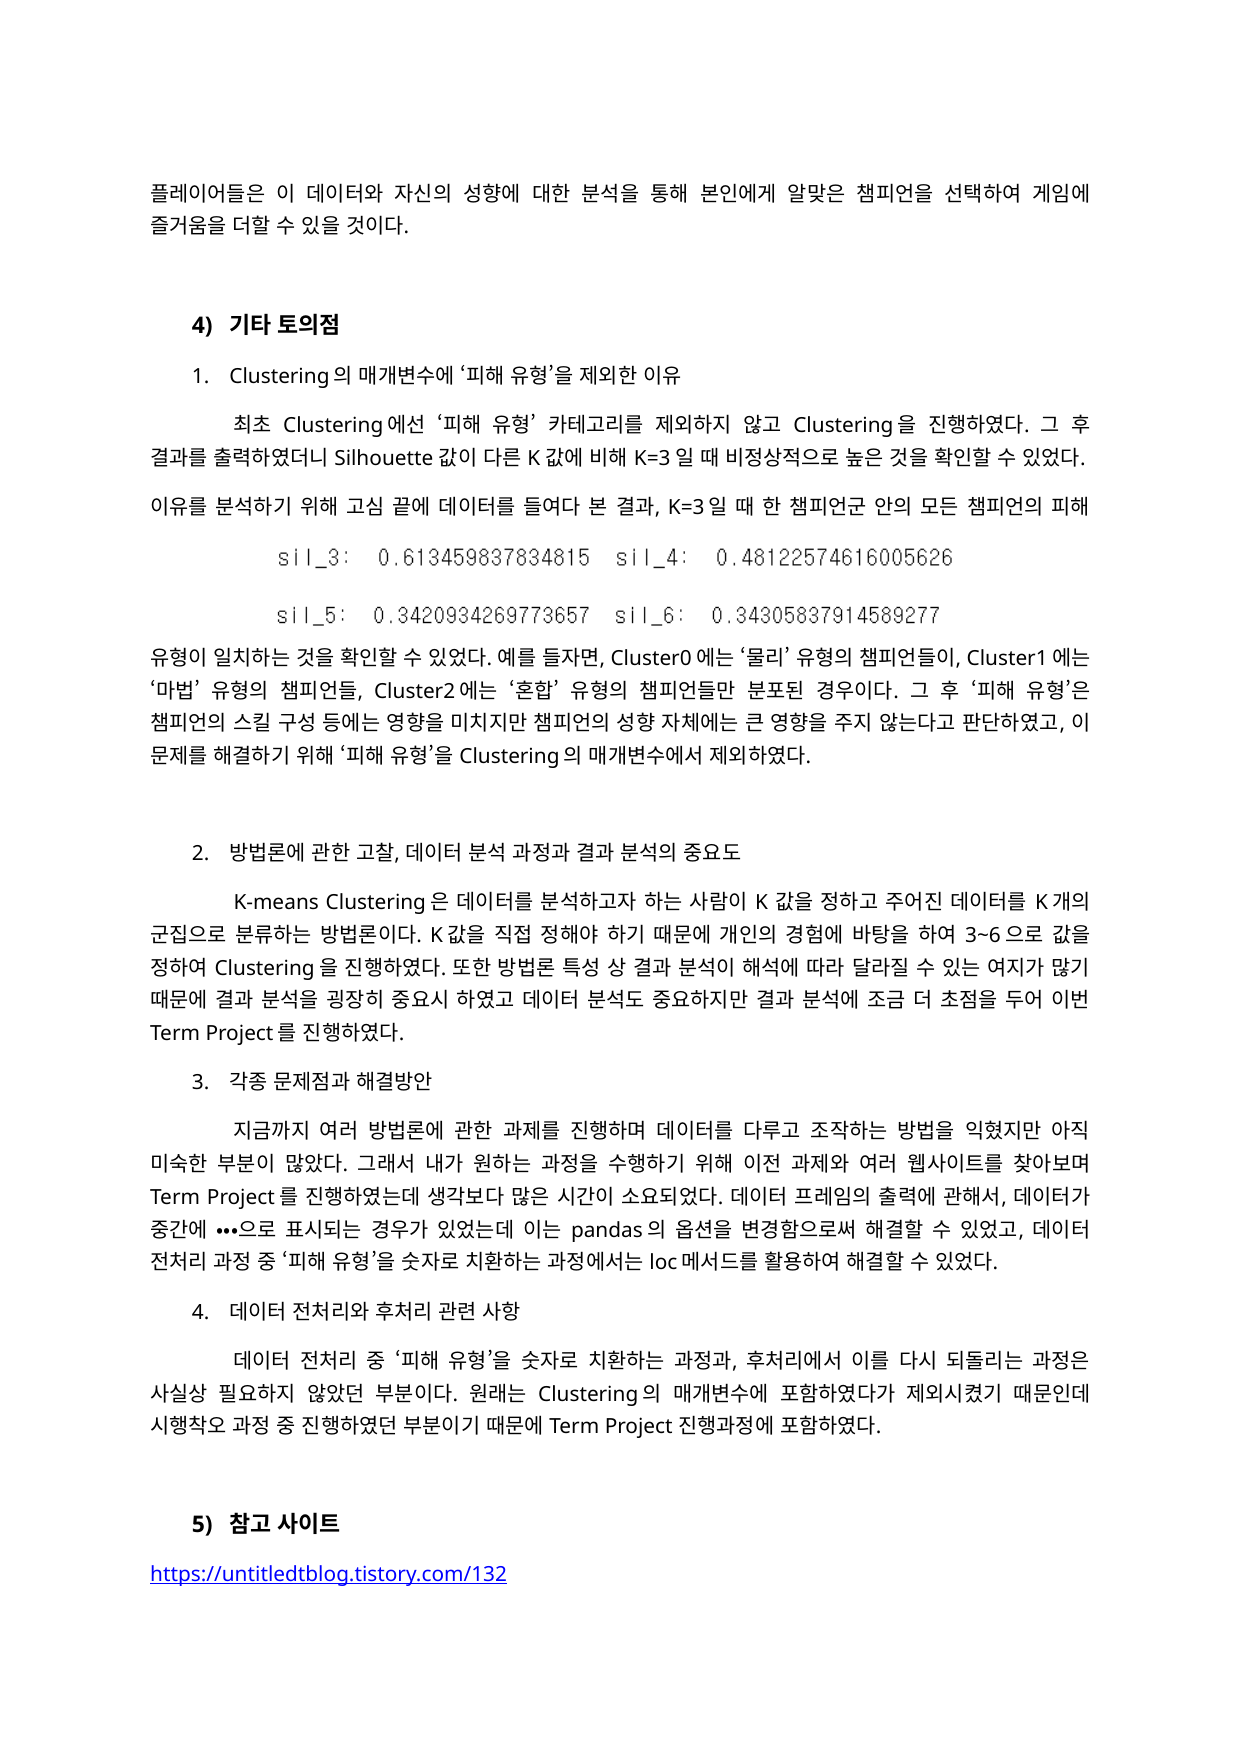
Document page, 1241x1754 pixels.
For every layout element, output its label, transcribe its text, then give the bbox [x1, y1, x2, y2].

picture [266, 592, 957, 642]
text https://untitledtblog.tistory.com/132 [150, 1559, 1090, 1587]
text K-means Clustering은 데이터를 분석하고자 하는 사람이 K 값을 정하고 주어진 데이터를 K개의 군집으로 분류하는 방법론이다. K값을 직접 정해야 하기 때문에 개인의 경험에 바탕을 하여 3~6으로 값을 정하여 Clustering을 진행하였다. 또한 방법론 특성 상 결과 분석이 해석에 따라 달라질 수 있는 여지가 많기 때문에 결과 분석을 굉장히 중요시 하였고 데이터 분석도 중요하지만 결과 분석에 조금 더 초점을 두어 이번 Term Project를 진행하였다. [150, 885, 1090, 1046]
text 데이터 전처리 중 ‘피해 유형’을 숫자로 치환하는 과정과, 후처리에서 이를 다시 되돌리는 과정은 사실상 필요하지 않았던 부분이다. 원래는 Clustering의 매개변수에 포함하였다가 제외시켰기 때문인데 시행착오 과정 중 진행하였던 부분이기 때문에 Term Project 진행과정에 포함하였다. [150, 1344, 1090, 1440]
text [150, 177, 1090, 240]
text 최초 Clustering에선 ‘피해 유형’ 카테고리를 제외하지 않고 Clustering을 진행하였다. 그 후 결과를 출력하였더니 Silhouette 값이 다른 K 값에 비해 K=3일 때 비정상적으로 높은 것을 확인할 수 있었다. [150, 408, 1090, 471]
list 기타 토의점 [192, 306, 1090, 340]
list 각종 문제점과 해결방안 [192, 1065, 1090, 1096]
list 데이터 전처리와 후처리 관련 사항 [192, 1295, 1090, 1325]
list 방법론에 관한 고찰, 데이터 분석 과정과 결과 분석의 중요도 [192, 836, 1090, 866]
list Clustering의 매개변수에 ‘피해 유형’을 제외한 이유 [192, 359, 1090, 389]
picture [273, 532, 968, 585]
list 참고 사이트 [192, 1506, 1090, 1540]
text 지금까지 여러 방법론에 관한 과제를 진행하며 데이터를 다루고 조작하는 방법을 익혔지만 아직 미숙한 부분이 많았다. 그래서 내가 원하는 과정을 수행하기 위해 이전 과제와 여러 웹사이트를 찾아보며 Term Project를 진행하였는데 생각보다 많은 시간이 소요되었다. 데이터 프레임의 출력에 관해서, 데이터가 중간에 •••으로 표시되는 경우가 있었는데 이는 pandas의 옵션을 변경함으로써 해결할 수 있었고, 데이터 전처리 과정 중 ‘피해 유형’을 숫자로 치환하는 과정에서는 loc메서드를 활용하여 해결할 수 있었다. [150, 1115, 1090, 1276]
